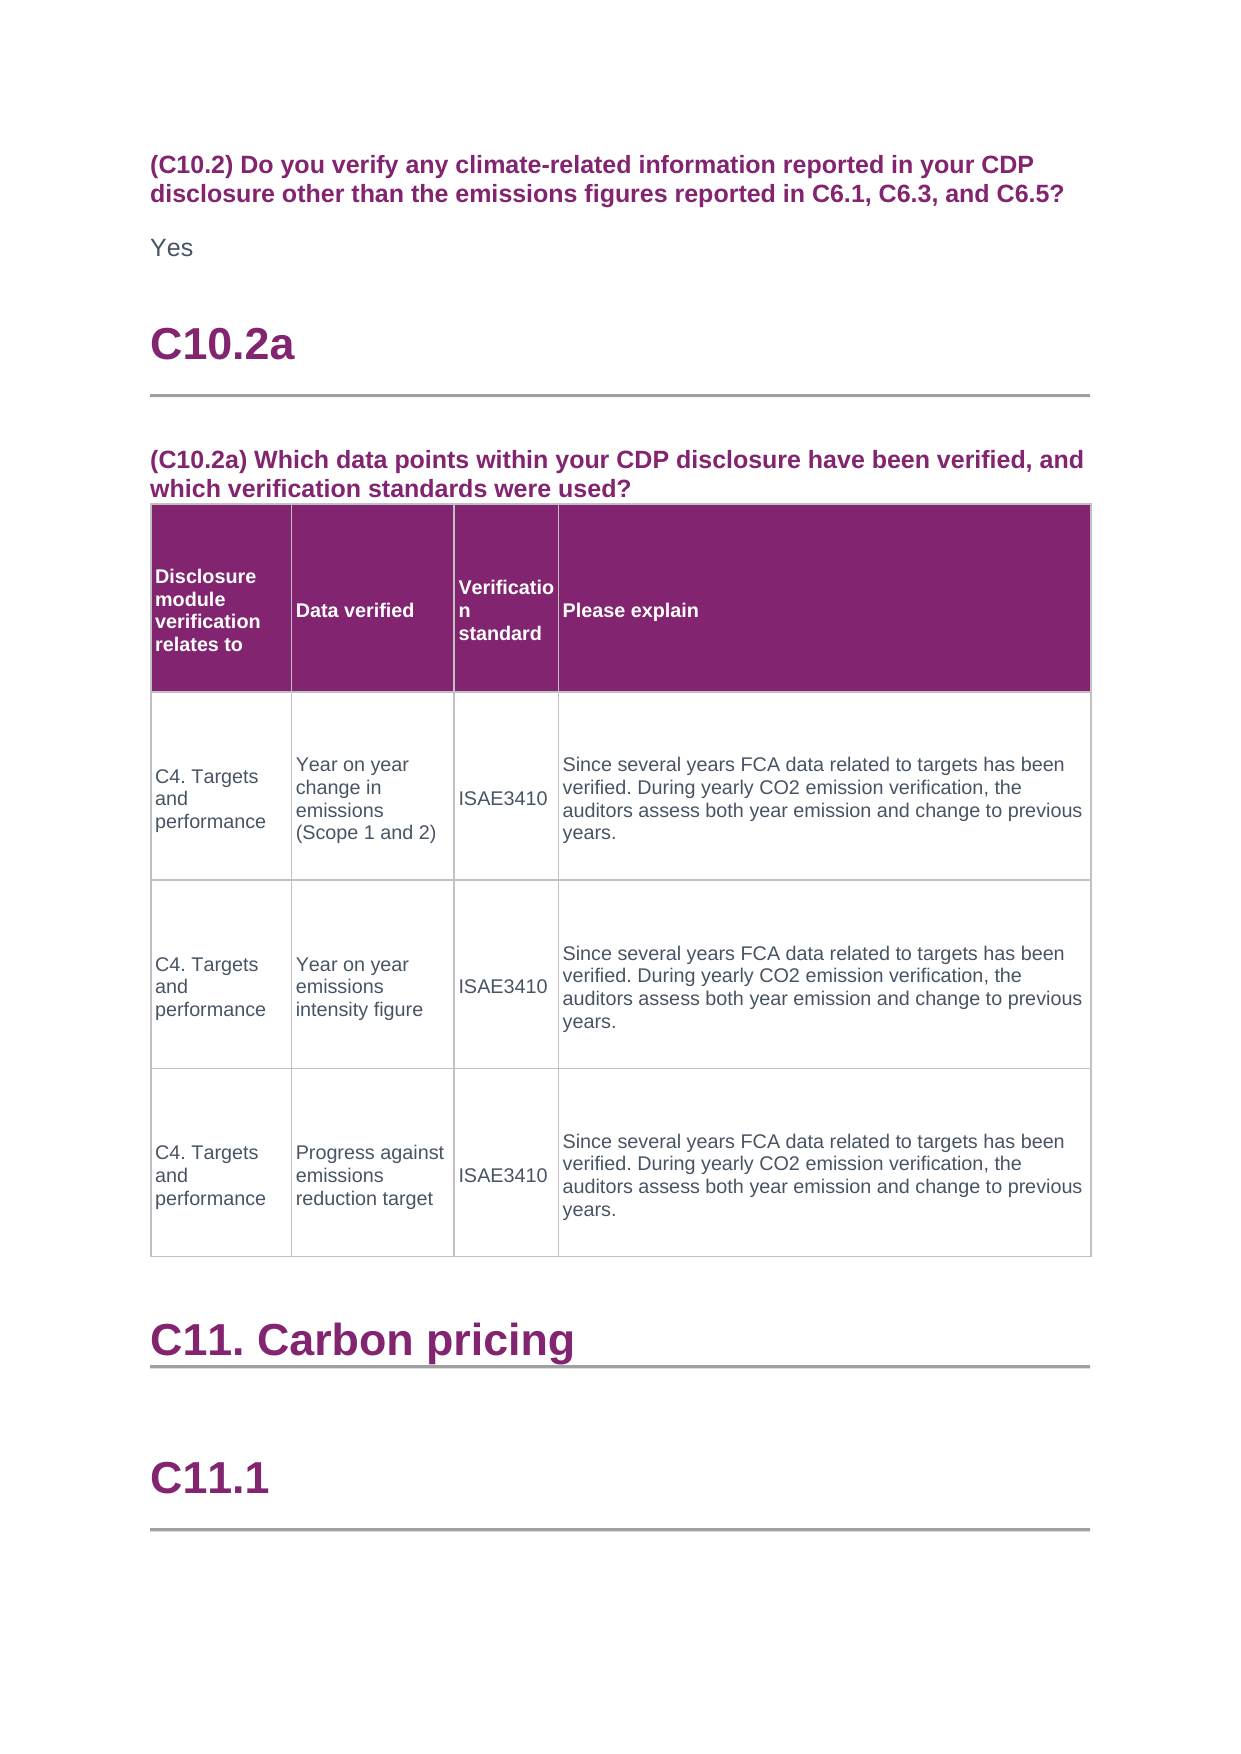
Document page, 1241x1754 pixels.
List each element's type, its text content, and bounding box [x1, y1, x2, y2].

table_cell C4. Targets and performance [152, 1069, 291, 1256]
subtitle C11. Carbon pricing [150, 1257, 1090, 1365]
table_header Disclosure module verification relates to [152, 505, 291, 691]
subtitle (C10.2) Do you verify any climate-related information reported in your CDP disclosure other than the emissions figures reported in C6.1, C6.3, and C6.5? [150, 150, 1090, 207]
table_cell ISAE3410 [455, 693, 558, 879]
table_cell Year on year change in emissions (Scope 1 and 2) [292, 693, 453, 879]
subtitle C11.1 [150, 1395, 1090, 1503]
subtitle (C10.2a) Which data points within your CDP disclosure have been verified, and which verification standards were used? [150, 445, 1090, 503]
table_header Please explain [559, 505, 1090, 691]
table_cell C4. Targets and performance [152, 693, 291, 879]
table_cell ISAE3410 [455, 1069, 558, 1256]
table_cell Since several years FCA data related to targets has been verified. During yearly CO2 emission verification, the auditors assess both year emission and change to previous years. [559, 693, 1090, 879]
table_header Verification standard [455, 505, 558, 691]
table_cell Since several years FCA data related to targets has been verified. During yearly CO2 emission verification, the auditors assess both year emission and change to previous years. [559, 881, 1090, 1068]
table_cell C4. Targets and performance [152, 881, 291, 1068]
table_cell Progress against emissions reduction target [292, 1069, 453, 1256]
table_cell Year on year emissions intensity figure [292, 881, 453, 1068]
table_header Data verified [292, 505, 453, 691]
text Yes [150, 232, 1090, 261]
table_cell ISAE3410 [455, 881, 558, 1068]
table_cell Since several years FCA data related to targets has been verified. During yearly CO2 emission verification, the auditors assess both year emission and change to previous years. [559, 1069, 1090, 1256]
subtitle C10.2a [150, 261, 1090, 369]
